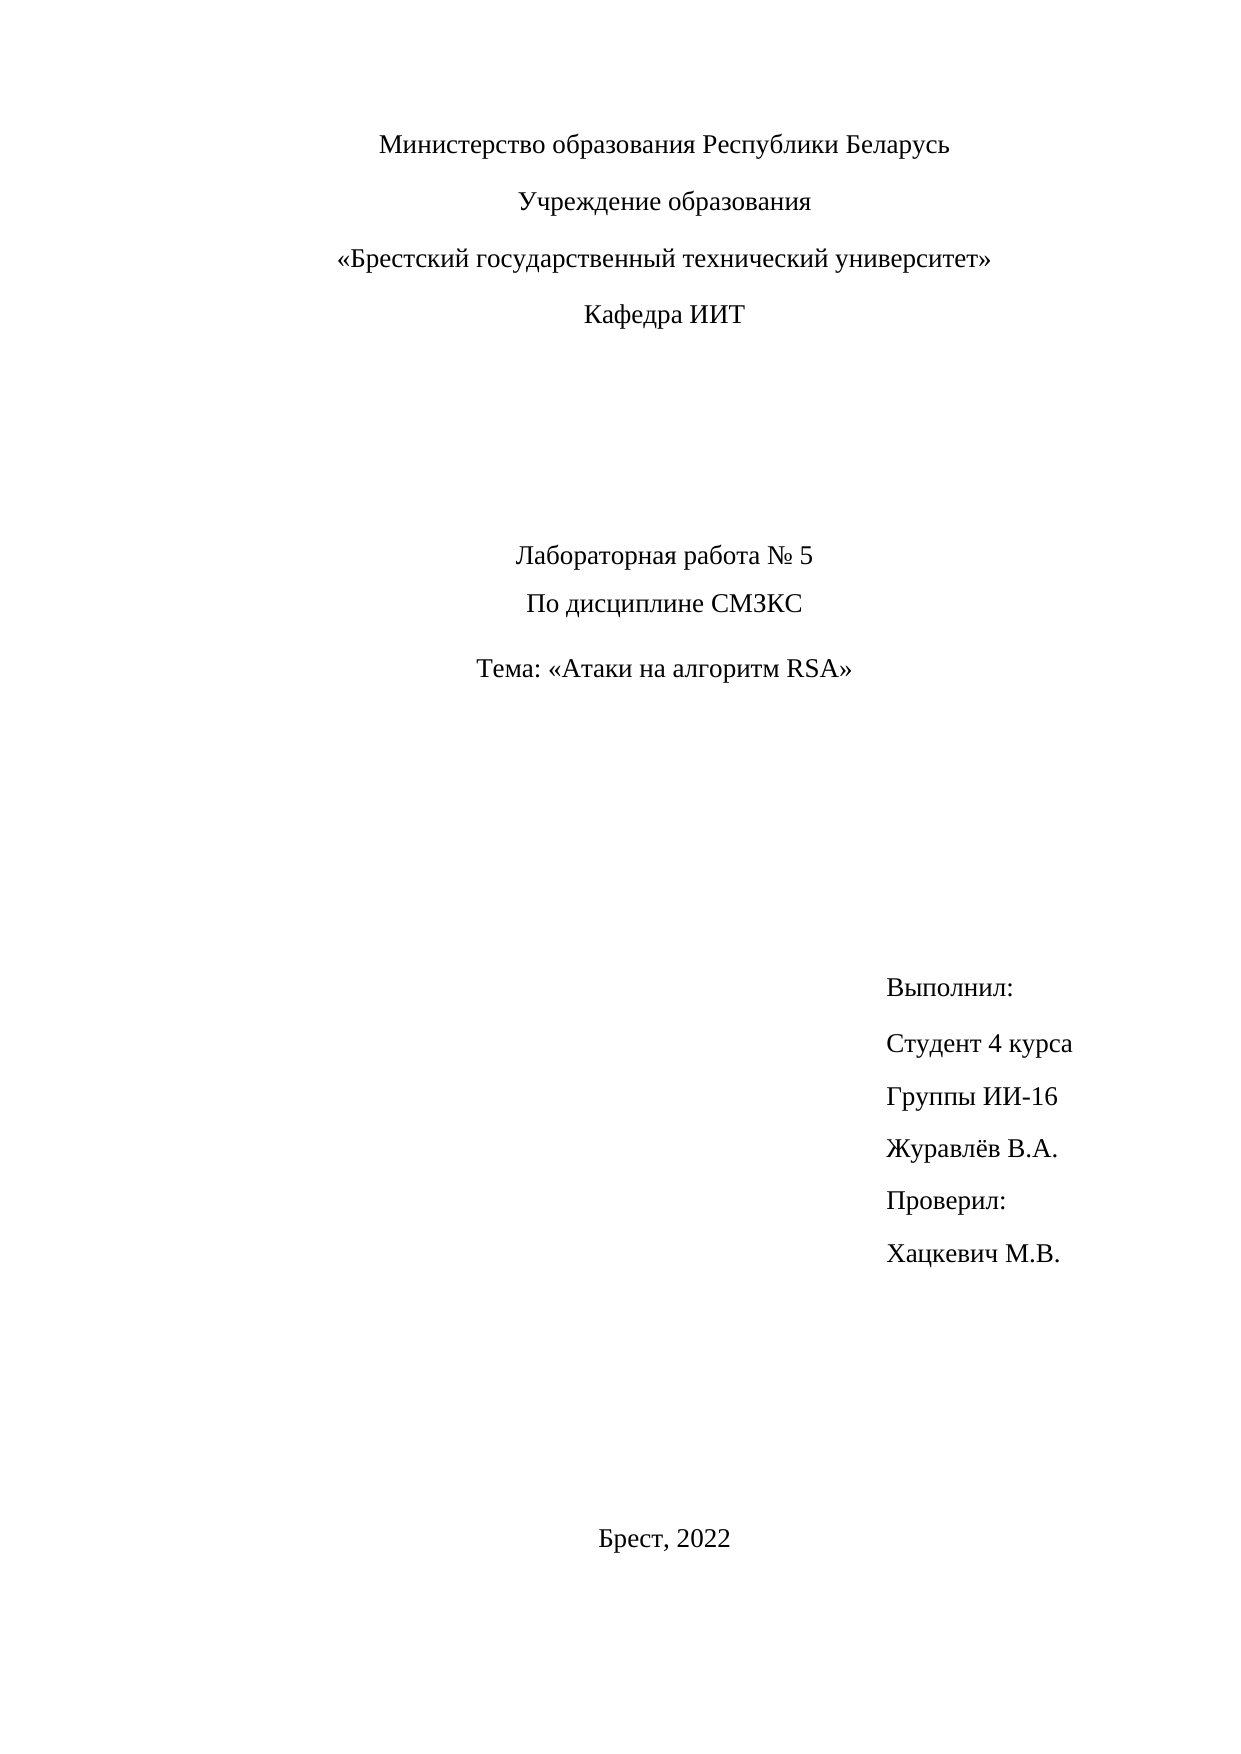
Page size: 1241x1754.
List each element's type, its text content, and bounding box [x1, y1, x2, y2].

text Учреждение образования [177, 185, 1152, 216]
text Лабораторная работа № 5 [177, 539, 1152, 571]
text По дисциплине СМЗКС [177, 588, 1152, 619]
text «Брестский государственный технический университет» [177, 242, 1152, 273]
text Студент 4 курса [59, 1027, 1152, 1058]
text Министерство образования Республики Беларусь [177, 128, 1152, 160]
text Тема: «Атаки на алгоритм RSA» [177, 652, 1152, 684]
text Кафедра ИИТ [177, 298, 1152, 329]
text Выполнил: [59, 971, 1152, 1002]
text Проверил: [59, 1184, 1152, 1216]
text Журавлёв В.А. [59, 1132, 1152, 1163]
text Брест, 2022 [177, 1522, 1152, 1553]
text Хацкевич М.В. [59, 1237, 1152, 1268]
text Группы ИИ-16 [59, 1079, 1152, 1111]
